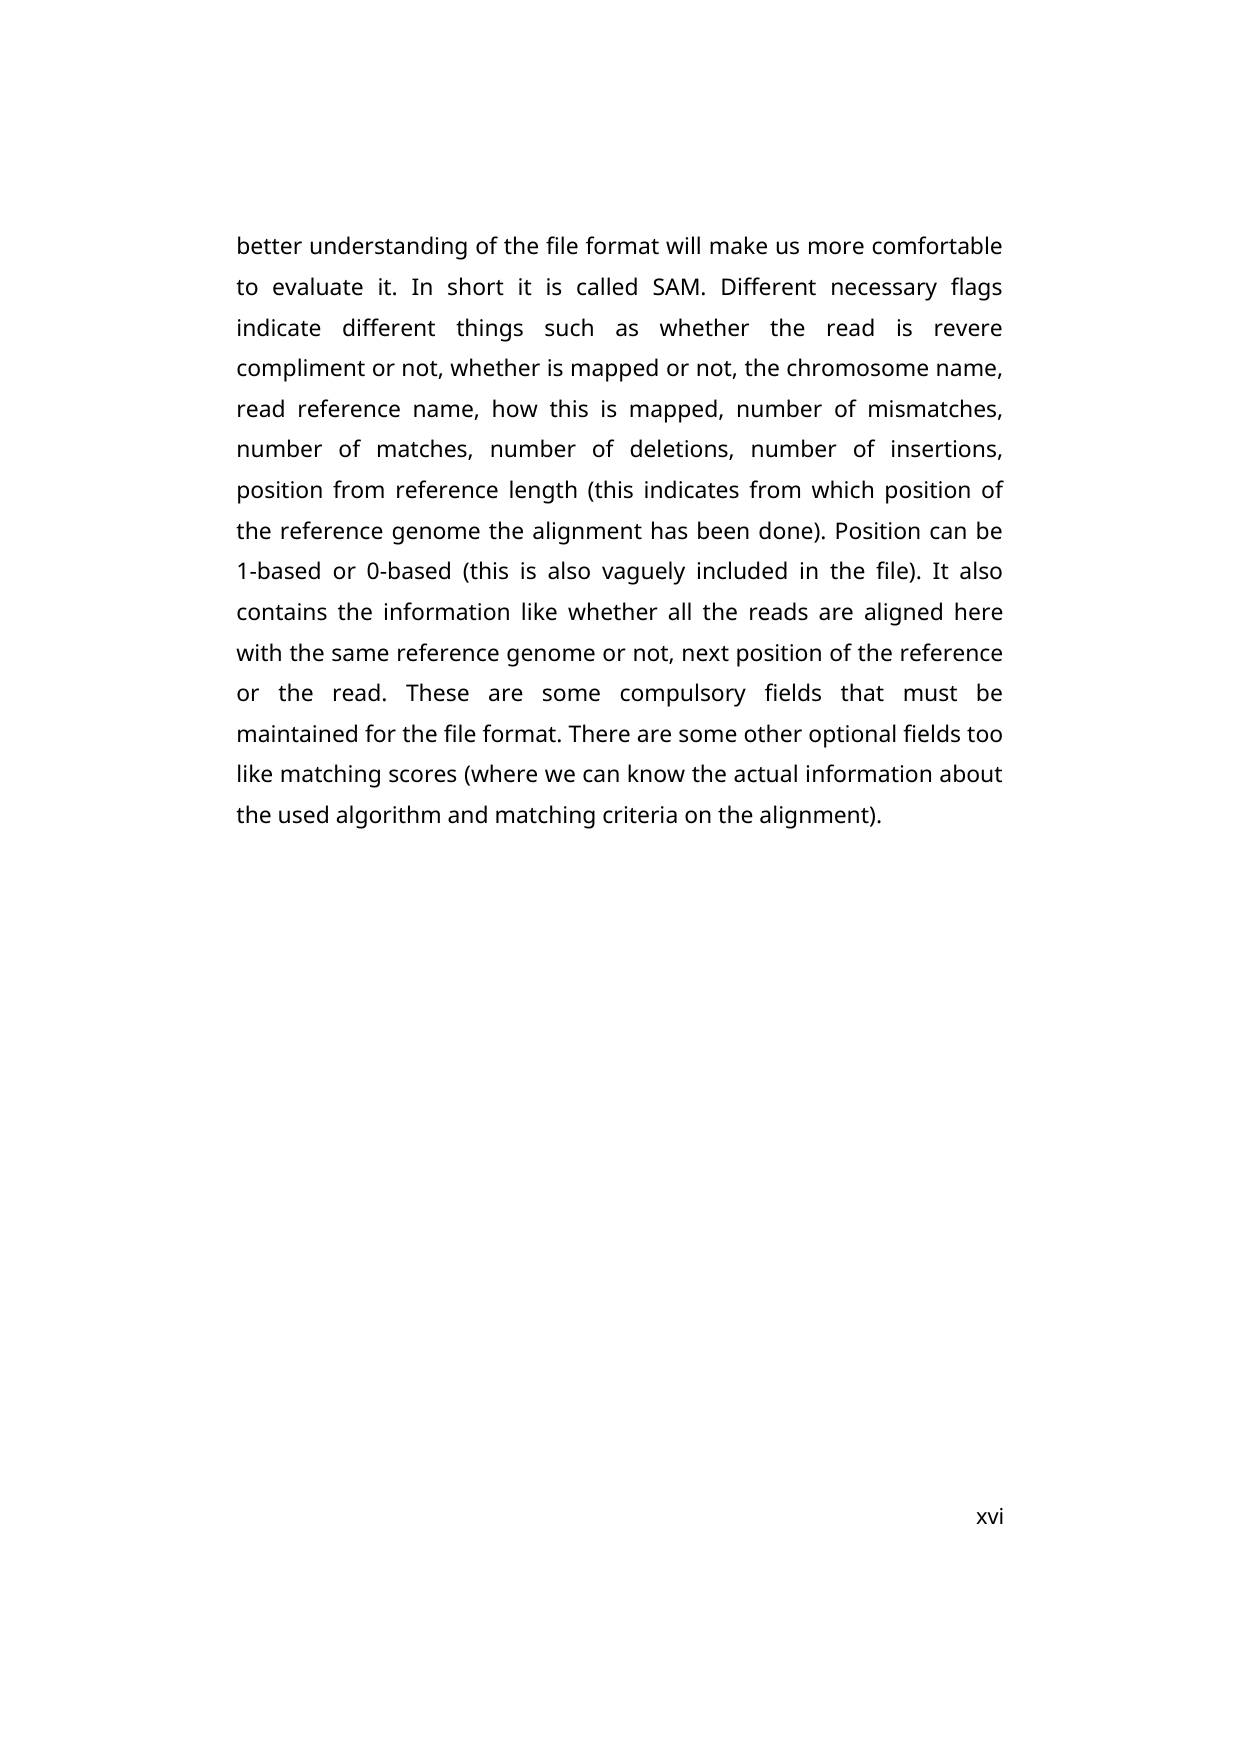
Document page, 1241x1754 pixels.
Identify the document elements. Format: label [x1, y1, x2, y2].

text [236, 230, 1004, 830]
